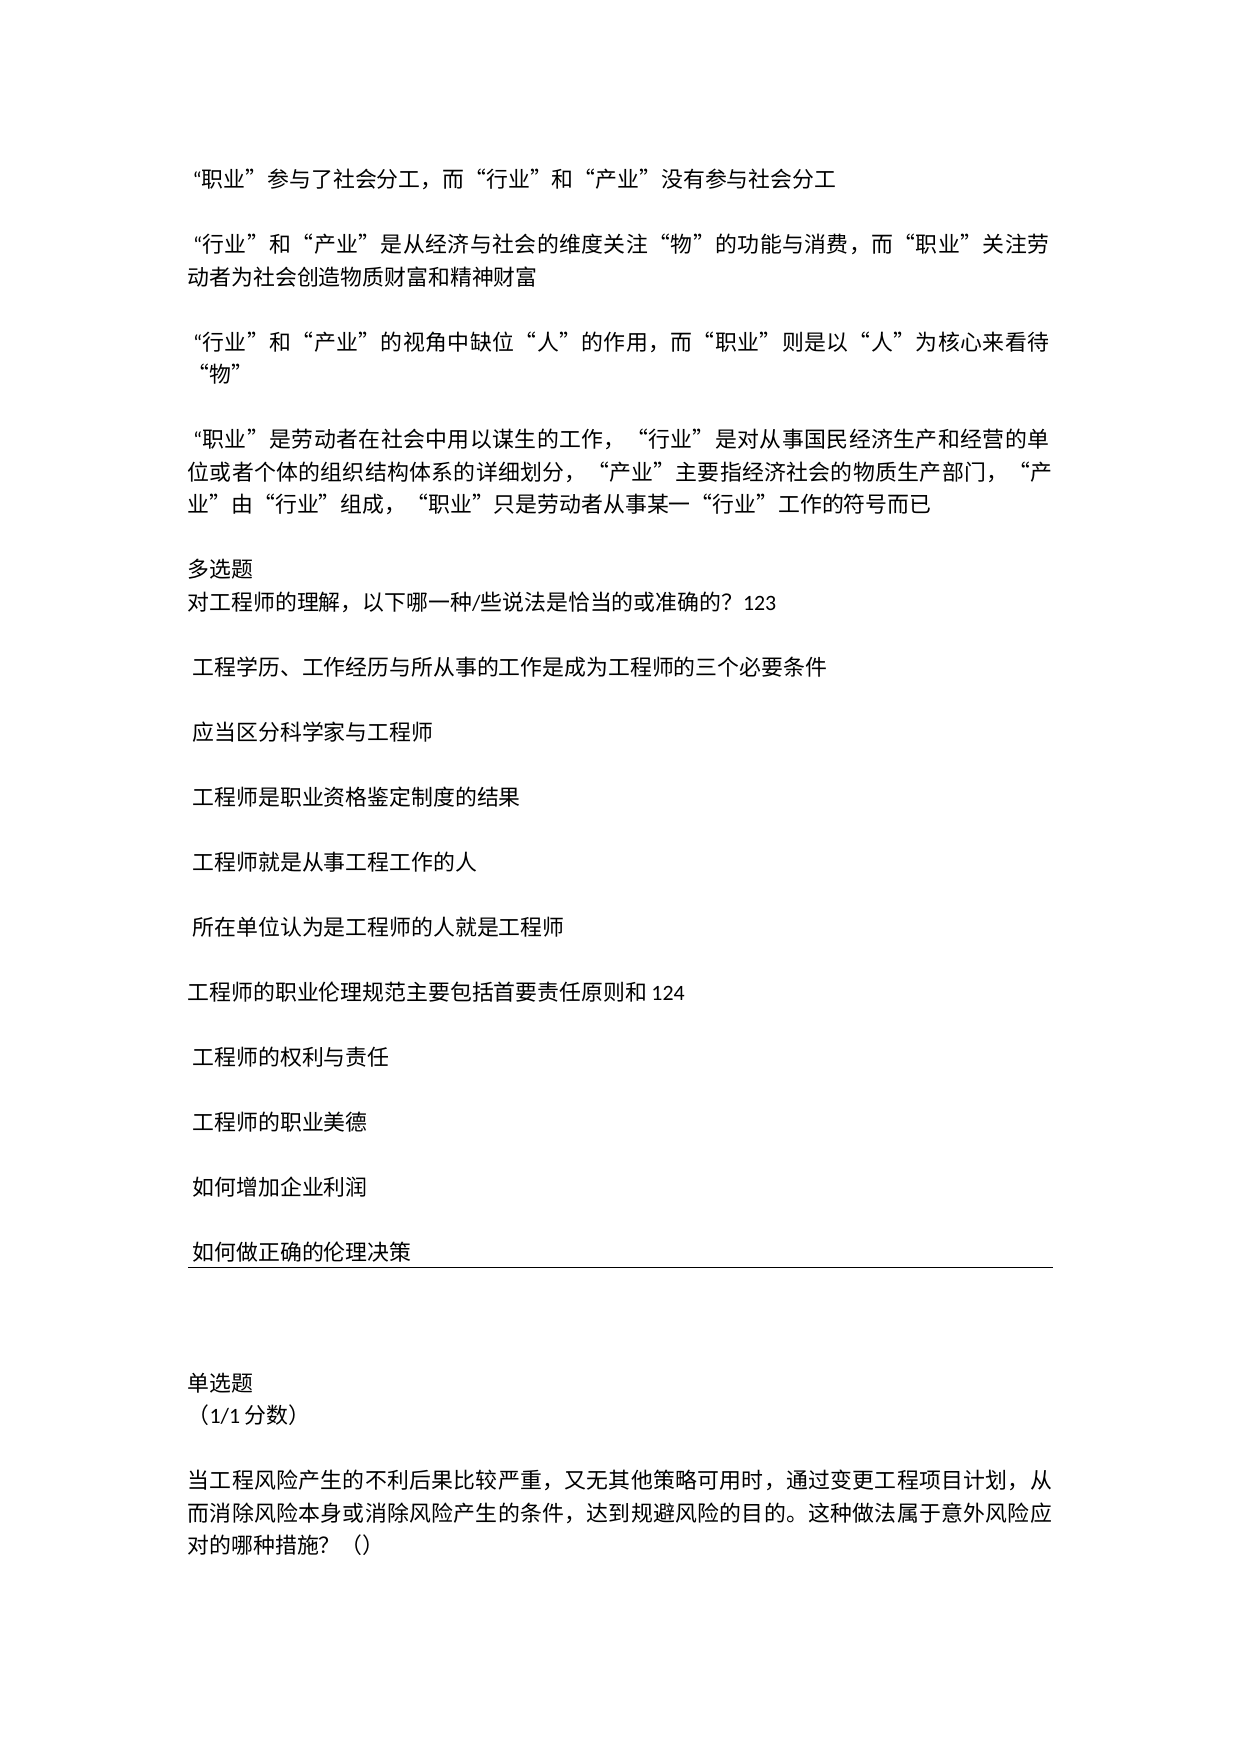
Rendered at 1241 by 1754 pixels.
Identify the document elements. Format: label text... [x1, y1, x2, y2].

text 工程师的权利与责任 [187, 1039, 1053, 1072]
text 单选题 [187, 1366, 1053, 1398]
text （1/1分数） [187, 1398, 1053, 1431]
text 对工程师的理解，以下哪一种/些说法是恰当的或准确的？123 [187, 584, 1053, 617]
text “职业”是劳动者在社会中用以谋生的工作，“行业”是对从事国民经济生产和经营的单位或者个体的组织结构体系的详细划分，“产业”主要指经济社会的物质生产部门，“产业”由“行业”组成，“职业”只是劳动者从事某一“行业”工作的符号而已 [187, 422, 1053, 519]
text 工程学历、工作经历与所从事的工作是成为工程师的三个必要条件 [187, 649, 1053, 682]
text 如何增加企业利润 [187, 1169, 1053, 1202]
text 工程师的职业伦理规范主要包括首要责任原则和124 [187, 974, 1053, 1007]
text “行业”和“产业”的视角中缺位“人”的作用，而“职业”则是以“人”为核心来看待“物” [187, 324, 1053, 389]
text 当工程风险产生的不利后果比较严重，又无其他策略可用时，通过变更工程项目计划，从而消除风险本身或消除风险产生的条件，达到规避风险的目的。这种做法属于意外风险应对的哪种措施？（） [187, 1463, 1053, 1561]
text 如何做正确的伦理决策 [187, 1234, 1053, 1268]
text “行业”和“产业”是从经济与社会的维度关注“物”的功能与消费，而“职业”关注劳动者为社会创造物质财富和精神财富 [187, 227, 1053, 292]
text 工程师就是从事工程工作的人 [187, 844, 1053, 877]
text “职业”参与了社会分工，而“行业”和“产业”没有参与社会分工 [187, 162, 1053, 194]
text 工程师是职业资格鉴定制度的结果 [187, 779, 1053, 812]
text 工程师的职业美德 [187, 1104, 1053, 1137]
text 多选题 [187, 552, 1053, 584]
text 所在单位认为是工程师的人就是工程师 [187, 909, 1053, 942]
text 应当区分科学家与工程师 [187, 714, 1053, 747]
